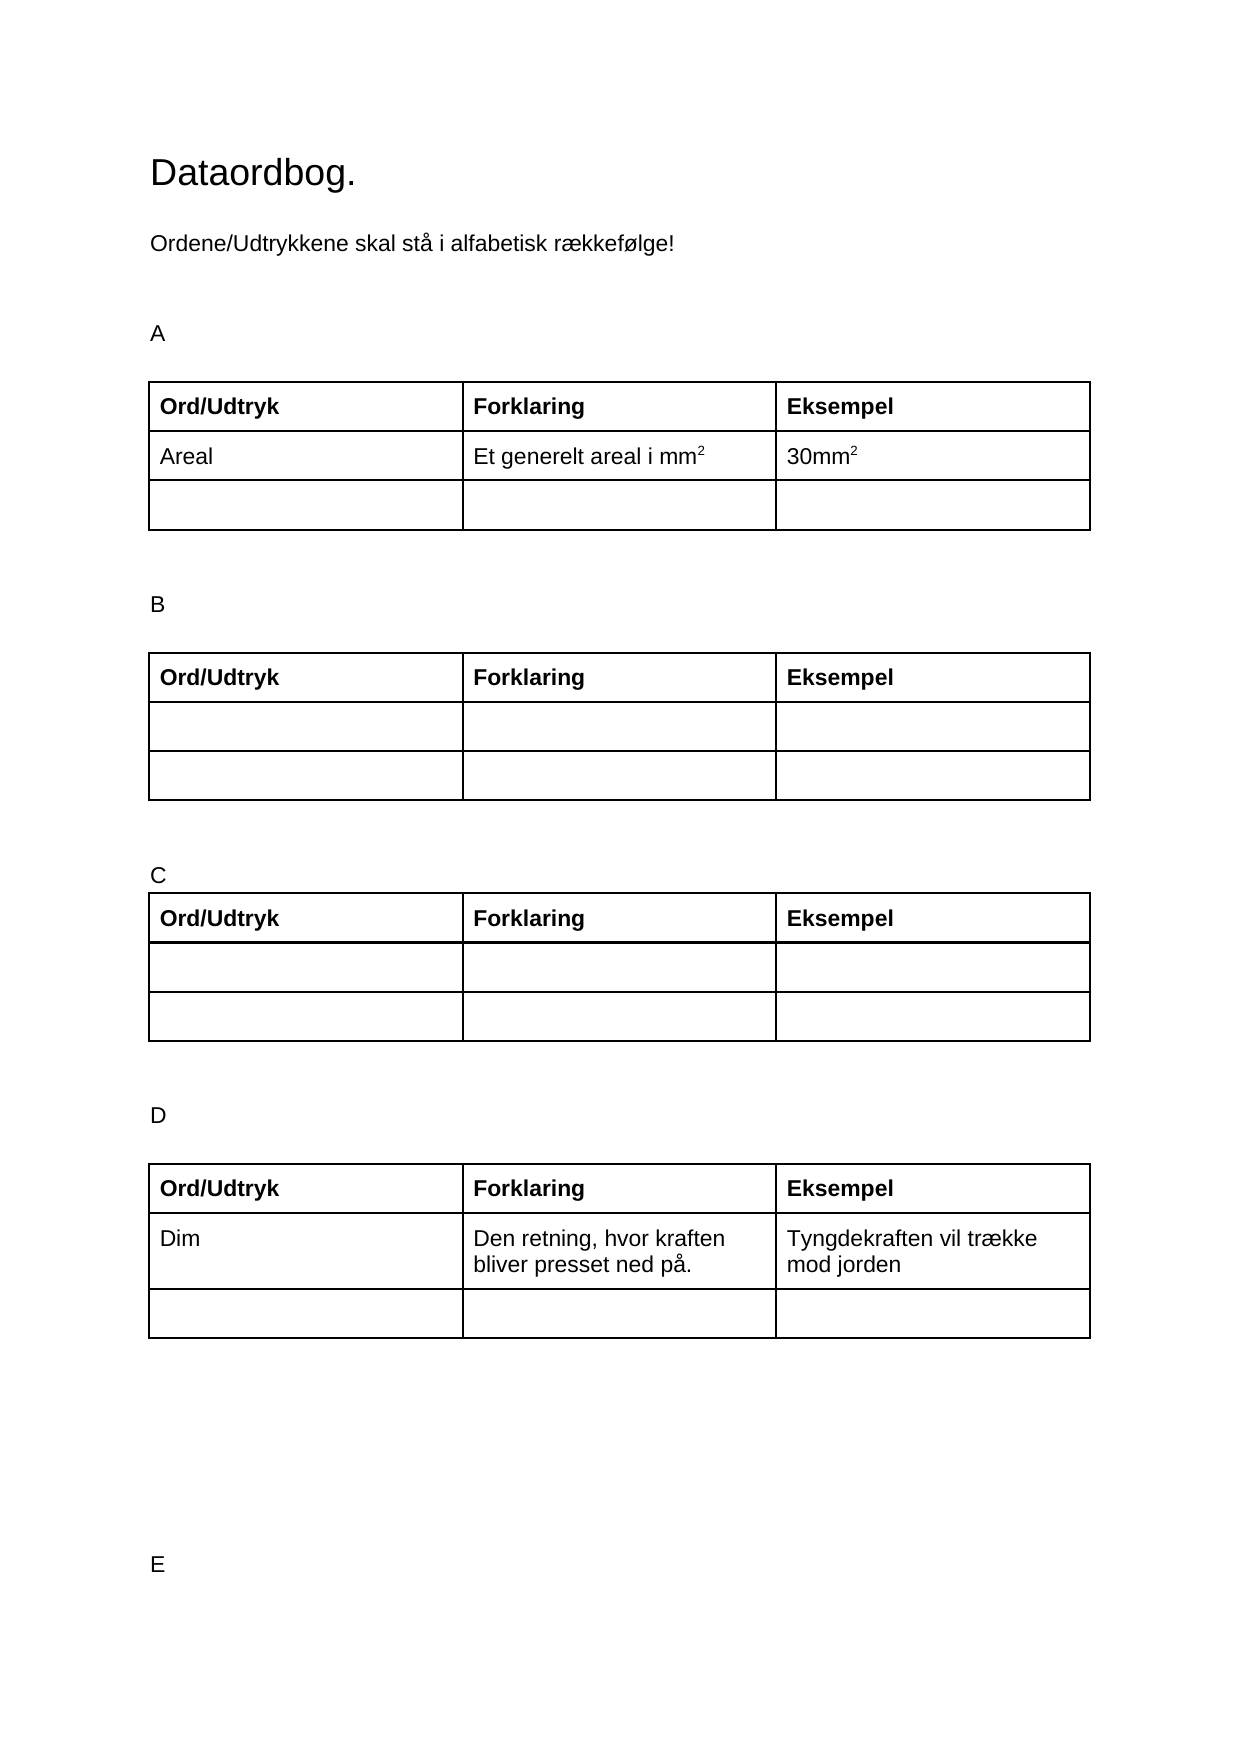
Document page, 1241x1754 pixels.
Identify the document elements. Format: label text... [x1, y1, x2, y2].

table_cell [464, 703, 775, 750]
table_cell [150, 944, 462, 991]
table_cell Et generelt areal i mm2 [464, 432, 775, 479]
table_cell [464, 481, 775, 529]
table_header Forklaring [464, 654, 775, 701]
text B [150, 591, 1090, 617]
table_header Eksempel [777, 894, 1089, 941]
table_header Forklaring [464, 894, 775, 941]
table_cell [777, 1290, 1089, 1337]
text E [150, 1551, 1090, 1577]
table_cell [777, 944, 1089, 991]
text Dataordbog. [150, 150, 1090, 193]
table_header Forklaring [464, 1165, 775, 1212]
table_cell Tyngdekraften vil trække mod jorden [777, 1214, 1089, 1288]
table_cell [777, 993, 1089, 1040]
table_header Eksempel [777, 654, 1089, 701]
table_header Ord/Udtryk [150, 654, 462, 701]
table_cell Areal [150, 432, 462, 479]
table_cell Den retning, hvor kraften bliver presset ned på. [464, 1214, 775, 1288]
table_cell [464, 1290, 775, 1337]
table_header Eksempel [777, 1165, 1089, 1212]
table_cell [777, 703, 1089, 750]
table_cell Dim [150, 1214, 462, 1288]
table_cell [464, 993, 775, 1040]
table_header Eksempel [777, 383, 1089, 430]
table_header Ord/Udtryk [150, 1165, 462, 1212]
table_cell [150, 481, 462, 529]
table_cell [777, 752, 1089, 799]
table_cell [150, 993, 462, 1040]
text Ordene/Udtrykkene skal stå i alfabetisk rækkefølge! [150, 230, 1090, 256]
table_cell [150, 752, 462, 799]
table_header Ord/Udtryk [150, 894, 462, 941]
table_cell [464, 752, 775, 799]
table_cell [777, 481, 1089, 529]
table_cell [150, 703, 462, 750]
text D [150, 1102, 1090, 1129]
table_cell 30mm2 [777, 432, 1089, 479]
text C [150, 862, 1090, 888]
table_cell [464, 944, 775, 991]
table_cell [150, 1290, 462, 1337]
text A [150, 320, 1090, 347]
table_header Ord/Udtryk [150, 383, 462, 430]
table_header Forklaring [464, 383, 775, 430]
